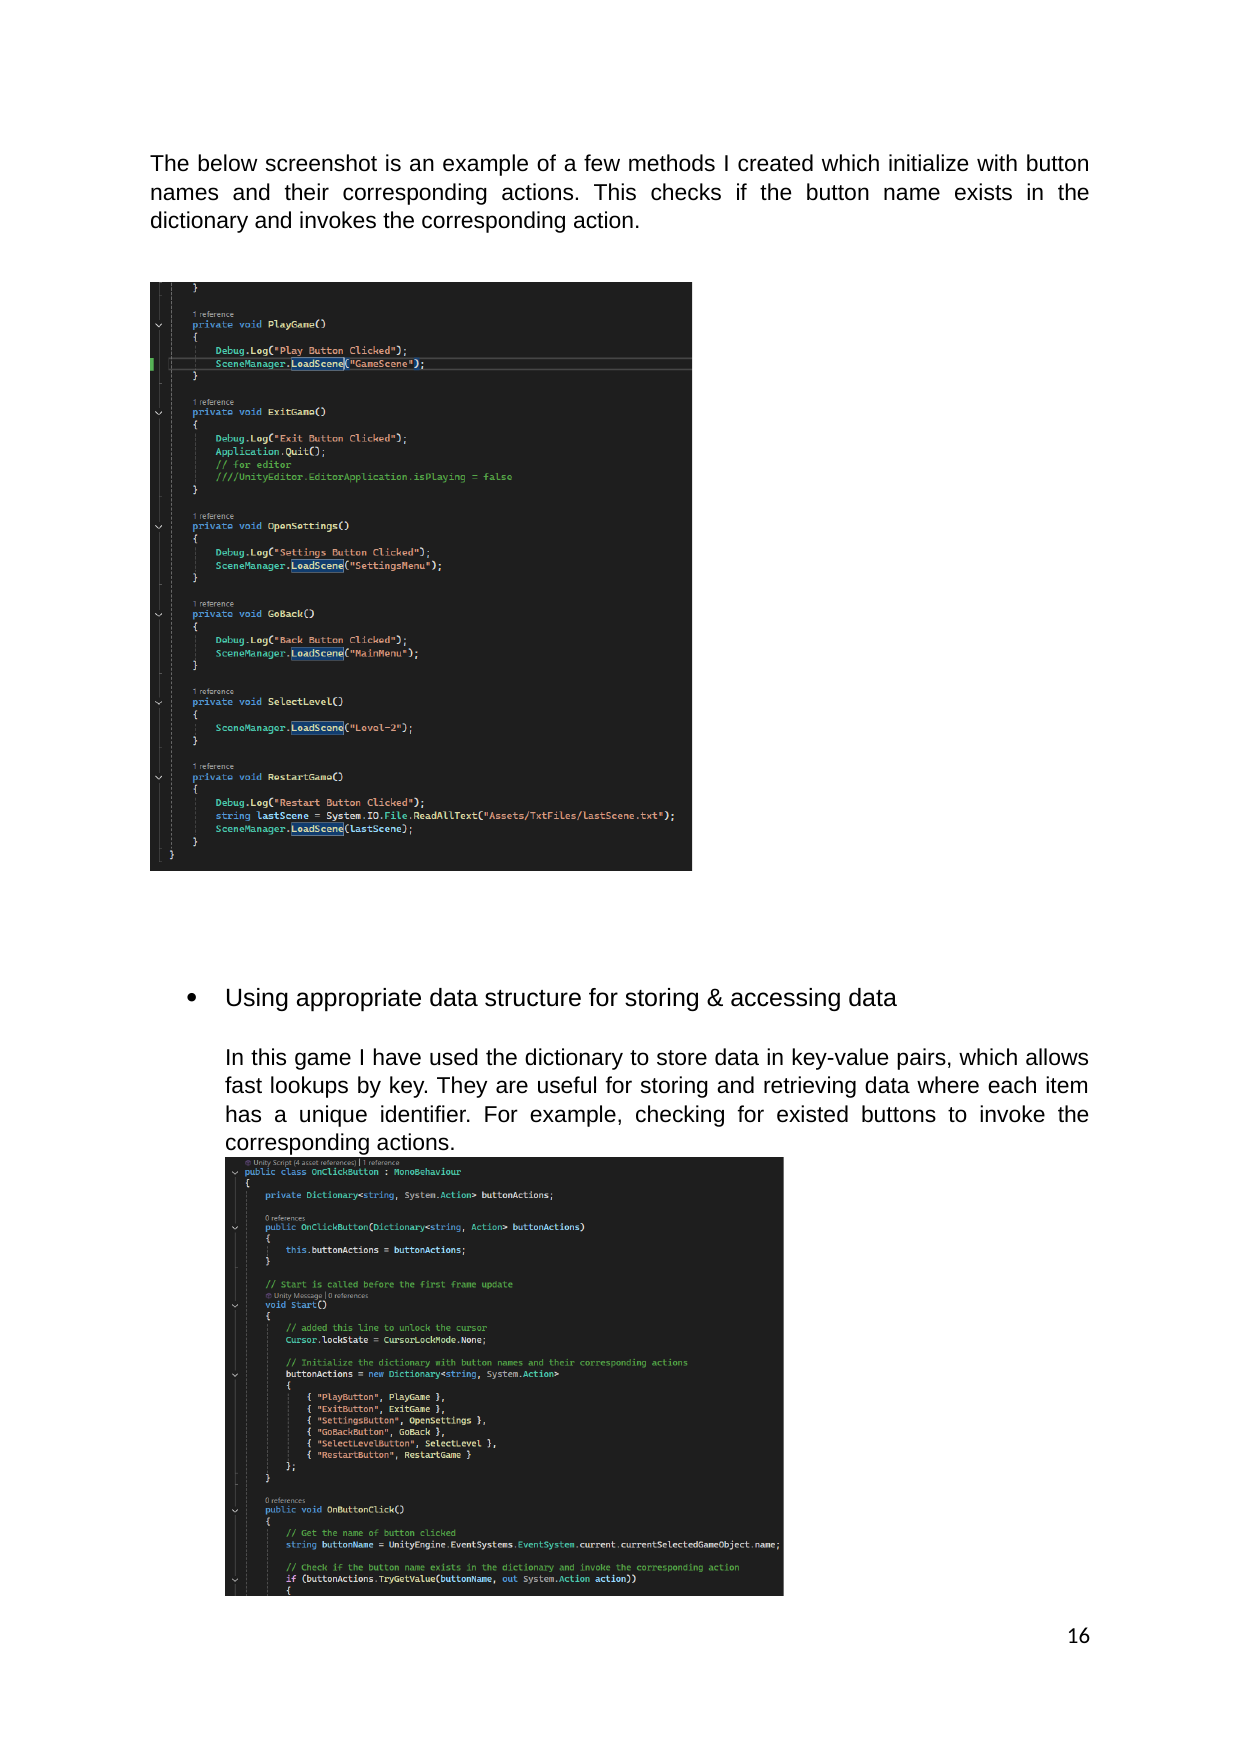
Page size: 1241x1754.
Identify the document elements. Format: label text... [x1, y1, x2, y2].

list Using appropriate data structure for storing & accessing data [187, 983, 1090, 1012]
picture [150, 282, 693, 871]
list In this game I have used the dictionary to store data in key-value pairs, which allows fast lookups by key. They are useful for storing and retrieving data where each item has a unique identifier. For example, checking for existed buttons to invoke the corresponding actions. [225, 1014, 1090, 1156]
picture [225, 1157, 784, 1596]
text The below screenshot is an example of a few methods I created which initialize with button names and their corresponding actions. This checks if the button name exists in the dictionary and invokes the corresponding action. [150, 150, 1090, 233]
